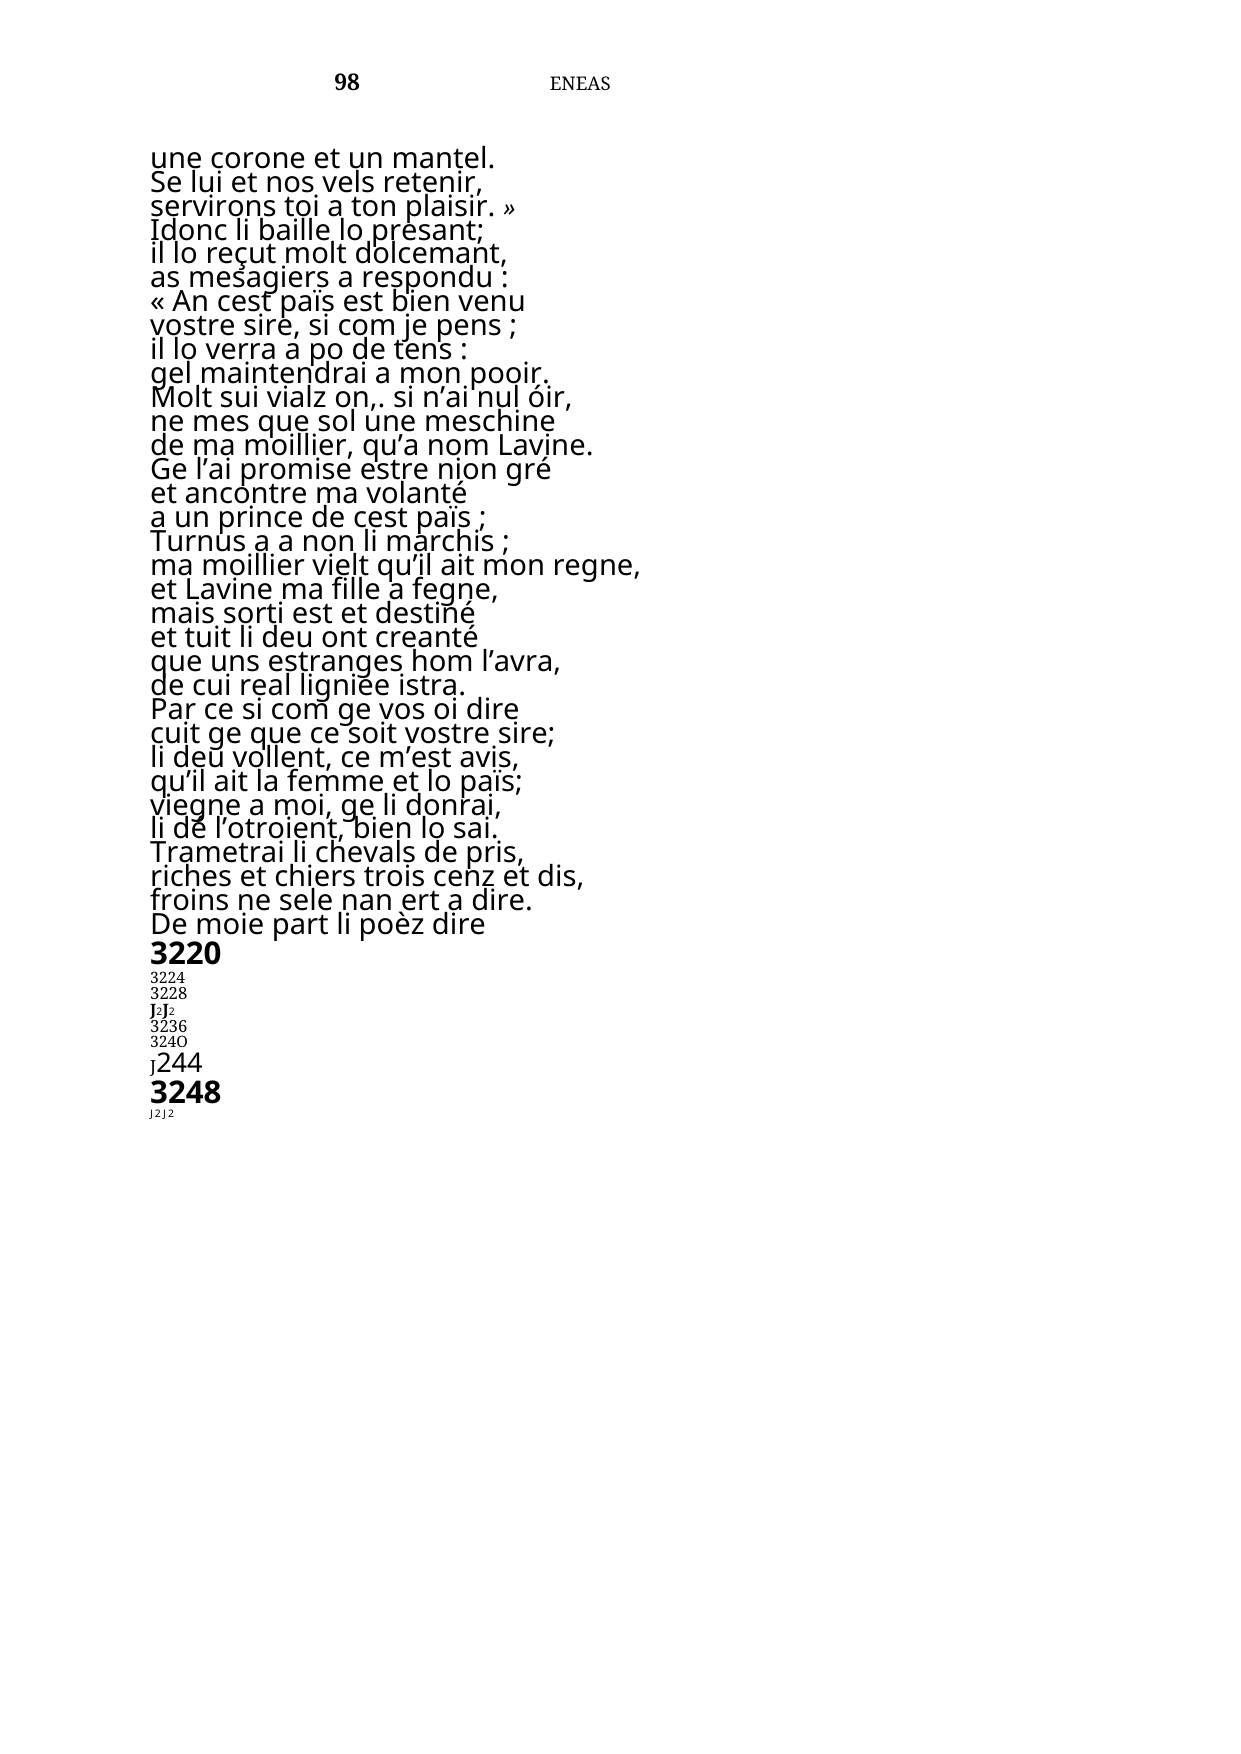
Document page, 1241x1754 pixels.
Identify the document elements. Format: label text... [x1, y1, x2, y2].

text Par ce si com ge vos oi dire cuit ge que ce soit vostre sire; li deu vollent, ce m’est avis, qu’il ait la femme et lo païs; viegne a moi, ge li donrai, li dé l’otroient, bien lo sai. [150, 700, 1090, 844]
text Molt sui vialz on,. si n’ai nul óir, ne mes que sol une meschine de ma moillier, qu’a nom Lavine. [150, 388, 1090, 460]
text Turnus a a non li marchis ; [150, 532, 1090, 556]
text de cui real ligniee istra. [150, 676, 1090, 700]
text et tuit li deu ont creanté [150, 628, 1090, 652]
text 3224 [150, 971, 1090, 986]
text Trametrai li chevals de pris, riches et chiers trois cenz et dis, froins ne sele nan ert a dire. [150, 844, 1090, 916]
text mais sorti est et destiné [150, 604, 1090, 628]
text 3236 [150, 1019, 1090, 1035]
text J2J2 [150, 1003, 1090, 1019]
text et Lavine ma fille a fegne, [150, 580, 1090, 604]
text Ge l’ai promise estre nion gré et ancontre ma volanté a un prince de cest païs ; [150, 460, 1090, 532]
text J244 [150, 1051, 1090, 1078]
text ma moillier vielt qu’il ait mon regne, [150, 556, 1090, 580]
text 3248 [150, 1078, 1090, 1109]
text « An cest païs est bien venu vostre sire, si com je pens ; il lo verra a po de tens : gel maintendrai a mon pooir. [150, 293, 1090, 388]
text De moie part li poèz dire [150, 916, 1090, 939]
text Idonc li baille lo presant; il lo reçut molt dolcemant, as mesagiers a respondu : [150, 221, 1090, 293]
text 3228 [150, 986, 1090, 1003]
text Se lui et nos vels retenir, servirons toi a ton plaisir. » [150, 173, 1090, 221]
text 3220 [150, 939, 1090, 971]
text une corone et un mantel. [150, 149, 1090, 173]
text que uns estranges hom l’avra, [150, 652, 1090, 676]
text 324O [150, 1035, 1090, 1051]
